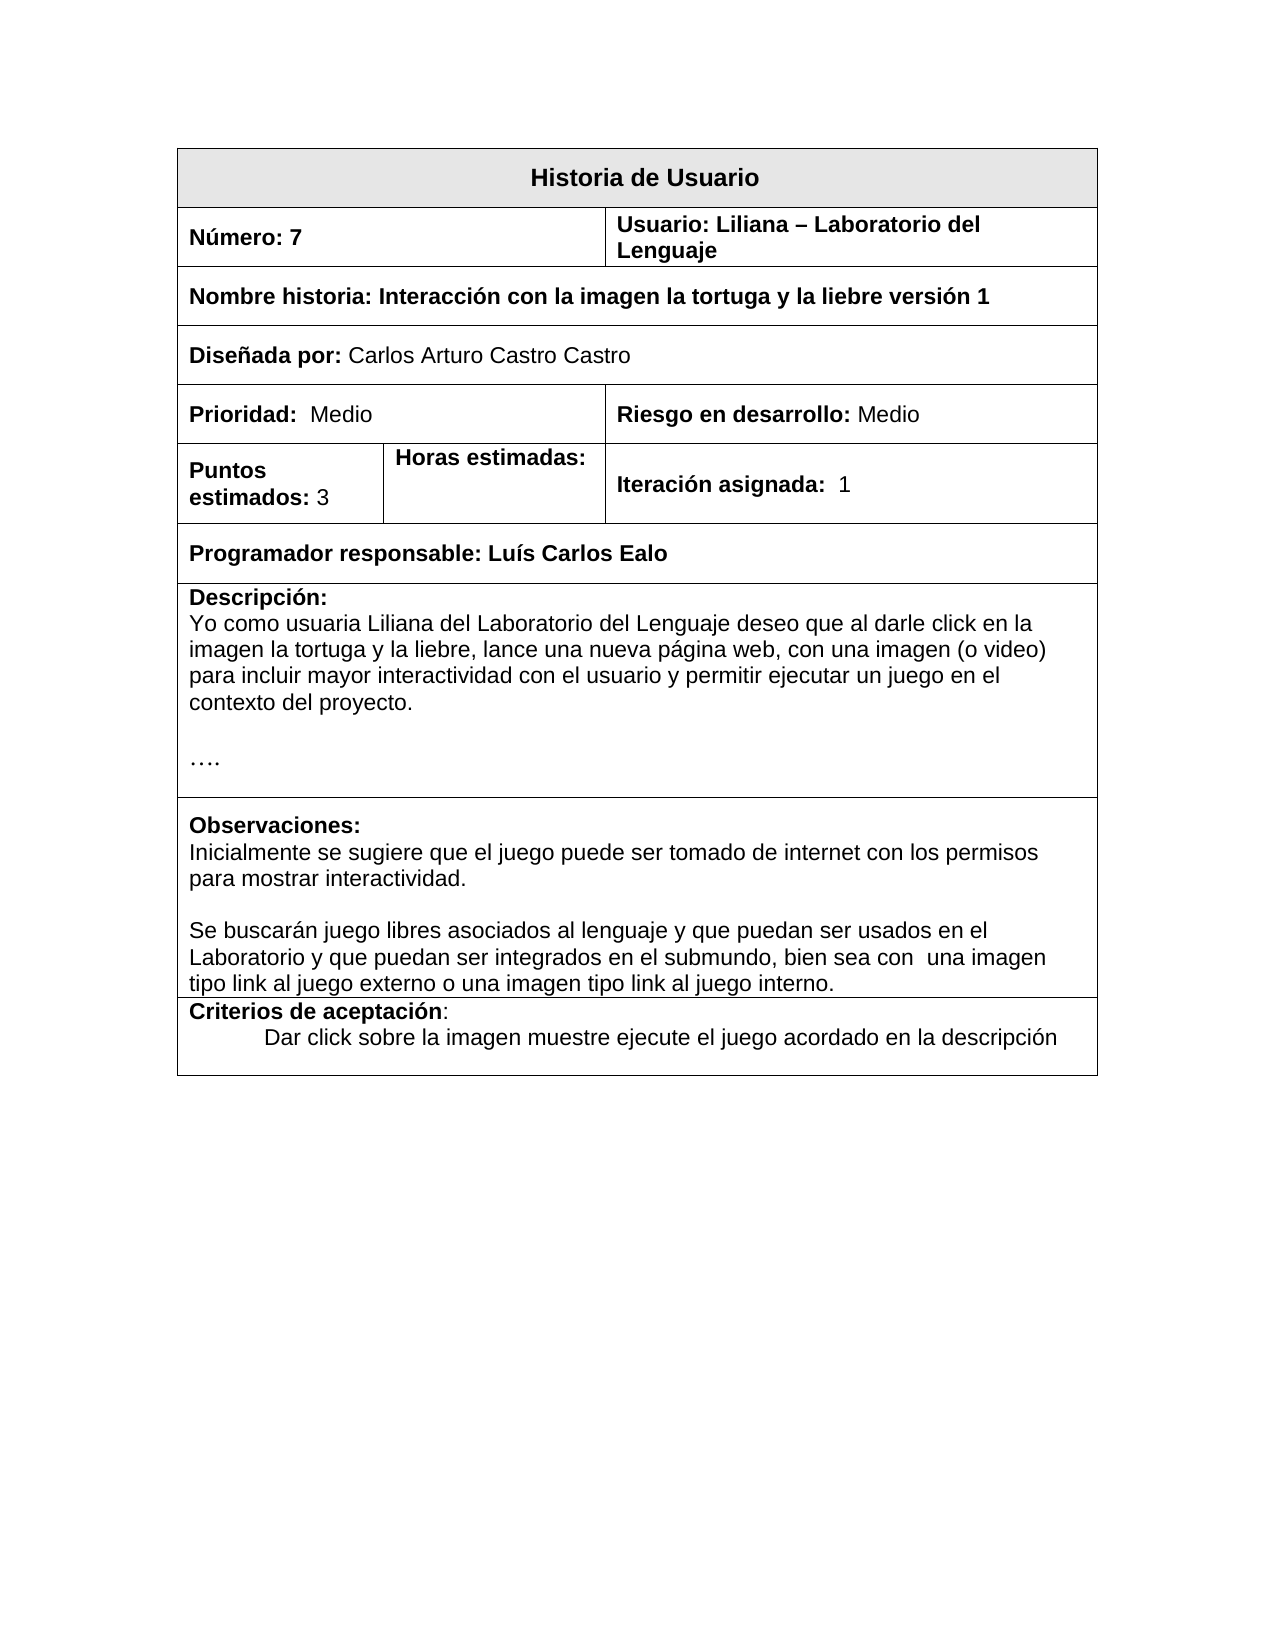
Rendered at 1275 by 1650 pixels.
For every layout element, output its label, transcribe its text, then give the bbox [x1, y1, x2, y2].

table_cell Descripción: Yo como usuaria Liliana del Laboratorio del Lenguaje deseo que al darle click en la imagen la tortuga y la liebre, lance una nueva página web, con una imagen (o video) para incluir mayor interactividad con el usuario y permitir ejecutar un juego en el contexto del proyecto. …. [178, 584, 1097, 797]
table_cell Puntos estimados: 3 [178, 444, 383, 523]
table_cell Iteración asignada: 1 [606, 444, 1097, 523]
table_header Historia de Usuario [178, 149, 1097, 207]
table_cell Riesgo en desarrollo: Medio [606, 385, 1097, 443]
table_cell Programador responsable: Luís Carlos Ealo [178, 524, 1097, 582]
table_cell Nombre historia: Interacción con la imagen la tortuga y la liebre versión 1 [178, 267, 1097, 325]
table_cell Diseñada por: Carlos Arturo Castro Castro [178, 326, 1097, 384]
table_cell Observaciones: Inicialmente se sugiere que el juego puede ser tomado de internet con los permisos para mostrar interactividad. Se buscarán juego libres asociados al lenguaje y que puedan ser usados en el Laboratorio y que puedan ser integrados en el submundo, bien sea con una imagen tipo link al juego externo o una imagen tipo link al juego interno. [178, 798, 1097, 997]
table_cell Número: 7 [178, 208, 605, 266]
table_cell Prioridad: Medio [178, 385, 605, 443]
table_cell Usuario: Liliana – Laboratorio del Lenguaje [606, 208, 1097, 266]
table_cell Horas estimadas: [384, 444, 605, 523]
table_cell Criterios de aceptación: Dar click sobre la imagen muestre ejecute el juego acordado en la descripción [178, 998, 1097, 1075]
